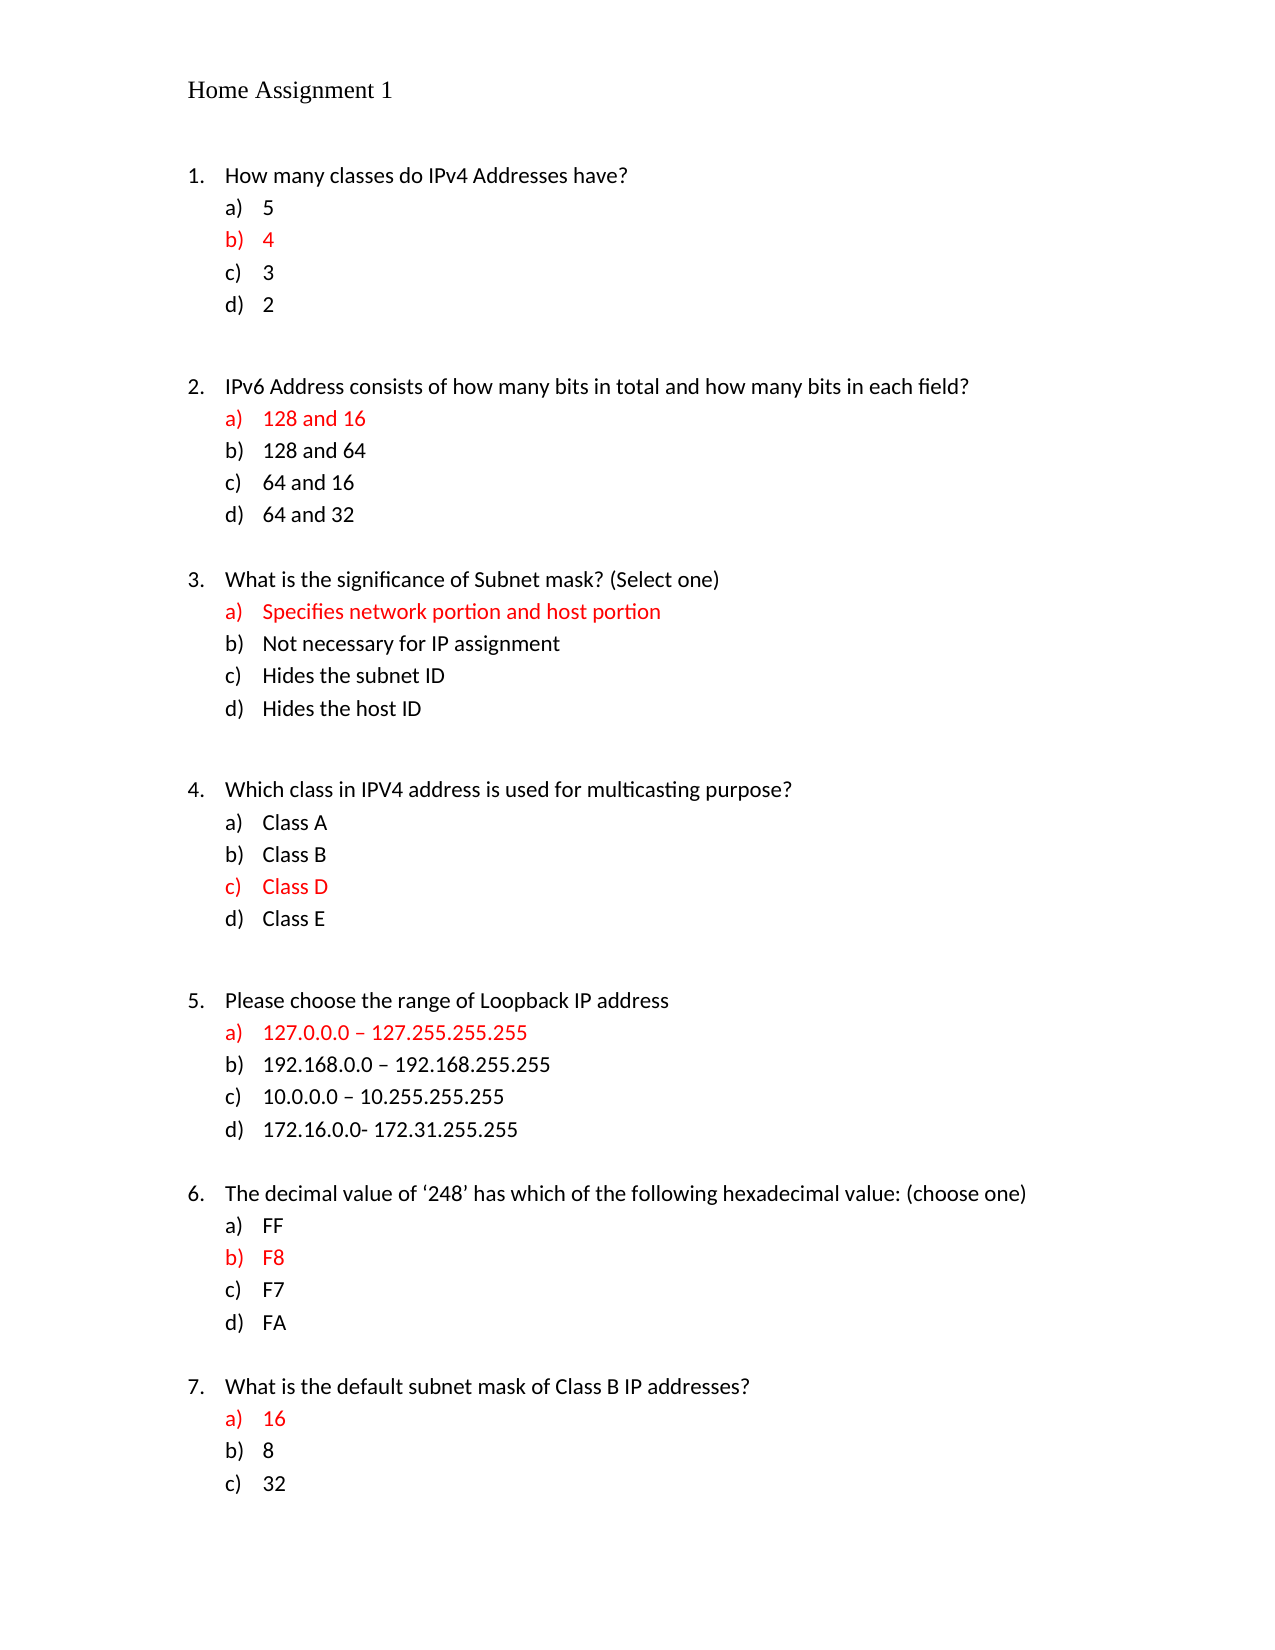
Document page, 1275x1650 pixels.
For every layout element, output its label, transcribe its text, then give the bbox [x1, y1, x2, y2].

list Please choose the range of Loopback IP address [187, 986, 1087, 1014]
list 128 and 16 [225, 404, 1087, 432]
list FA [225, 1308, 1087, 1336]
list F8 [225, 1243, 1087, 1271]
list 128 and 64 [225, 436, 1087, 464]
list 32 [225, 1469, 1087, 1497]
list F7 [225, 1276, 1087, 1304]
list Class E [225, 904, 1087, 932]
list Hides the subnet ID [225, 661, 1087, 689]
list Which class in IPV4 address is used for multicasting purpose? [187, 775, 1087, 803]
list How many classes do IPv4 Addresses have? [187, 161, 1087, 189]
list 4 [225, 226, 1087, 254]
list Class A [225, 808, 1087, 836]
list What is the significance of Subnet mask? (Select one) [187, 565, 1087, 593]
list Specifies network portion and host portion [225, 597, 1087, 625]
list 3 [225, 258, 1087, 286]
list 192.168.0.0 – 192.168.255.255 [225, 1050, 1087, 1078]
list 172.16.0.0- 172.31.255.255 [225, 1115, 1087, 1143]
list 10.0.0.0 – 10.255.255.255 [225, 1082, 1087, 1111]
list Not necessary for IP assignment [225, 629, 1087, 657]
list 5 [225, 193, 1087, 221]
list IPv6 Address consists of how many bits in total and how many bits in each field? [187, 372, 1087, 400]
list FF [225, 1211, 1087, 1239]
list Class D [225, 872, 1087, 900]
list 16 [225, 1404, 1087, 1432]
list 64 and 16 [225, 468, 1087, 496]
list What is the default subnet mask of Class B IP addresses? [187, 1372, 1087, 1400]
list 8 [225, 1437, 1087, 1464]
list 2 [225, 290, 1087, 318]
list 127.0.0.0 – 127.255.255.255 [225, 1018, 1087, 1046]
list Hides the host ID [225, 694, 1087, 722]
list 64 and 32 [225, 501, 1087, 528]
list Class B [225, 840, 1087, 868]
list The decimal value of ‘248’ has which of the following hexadecimal value: (choose one) [187, 1179, 1087, 1207]
